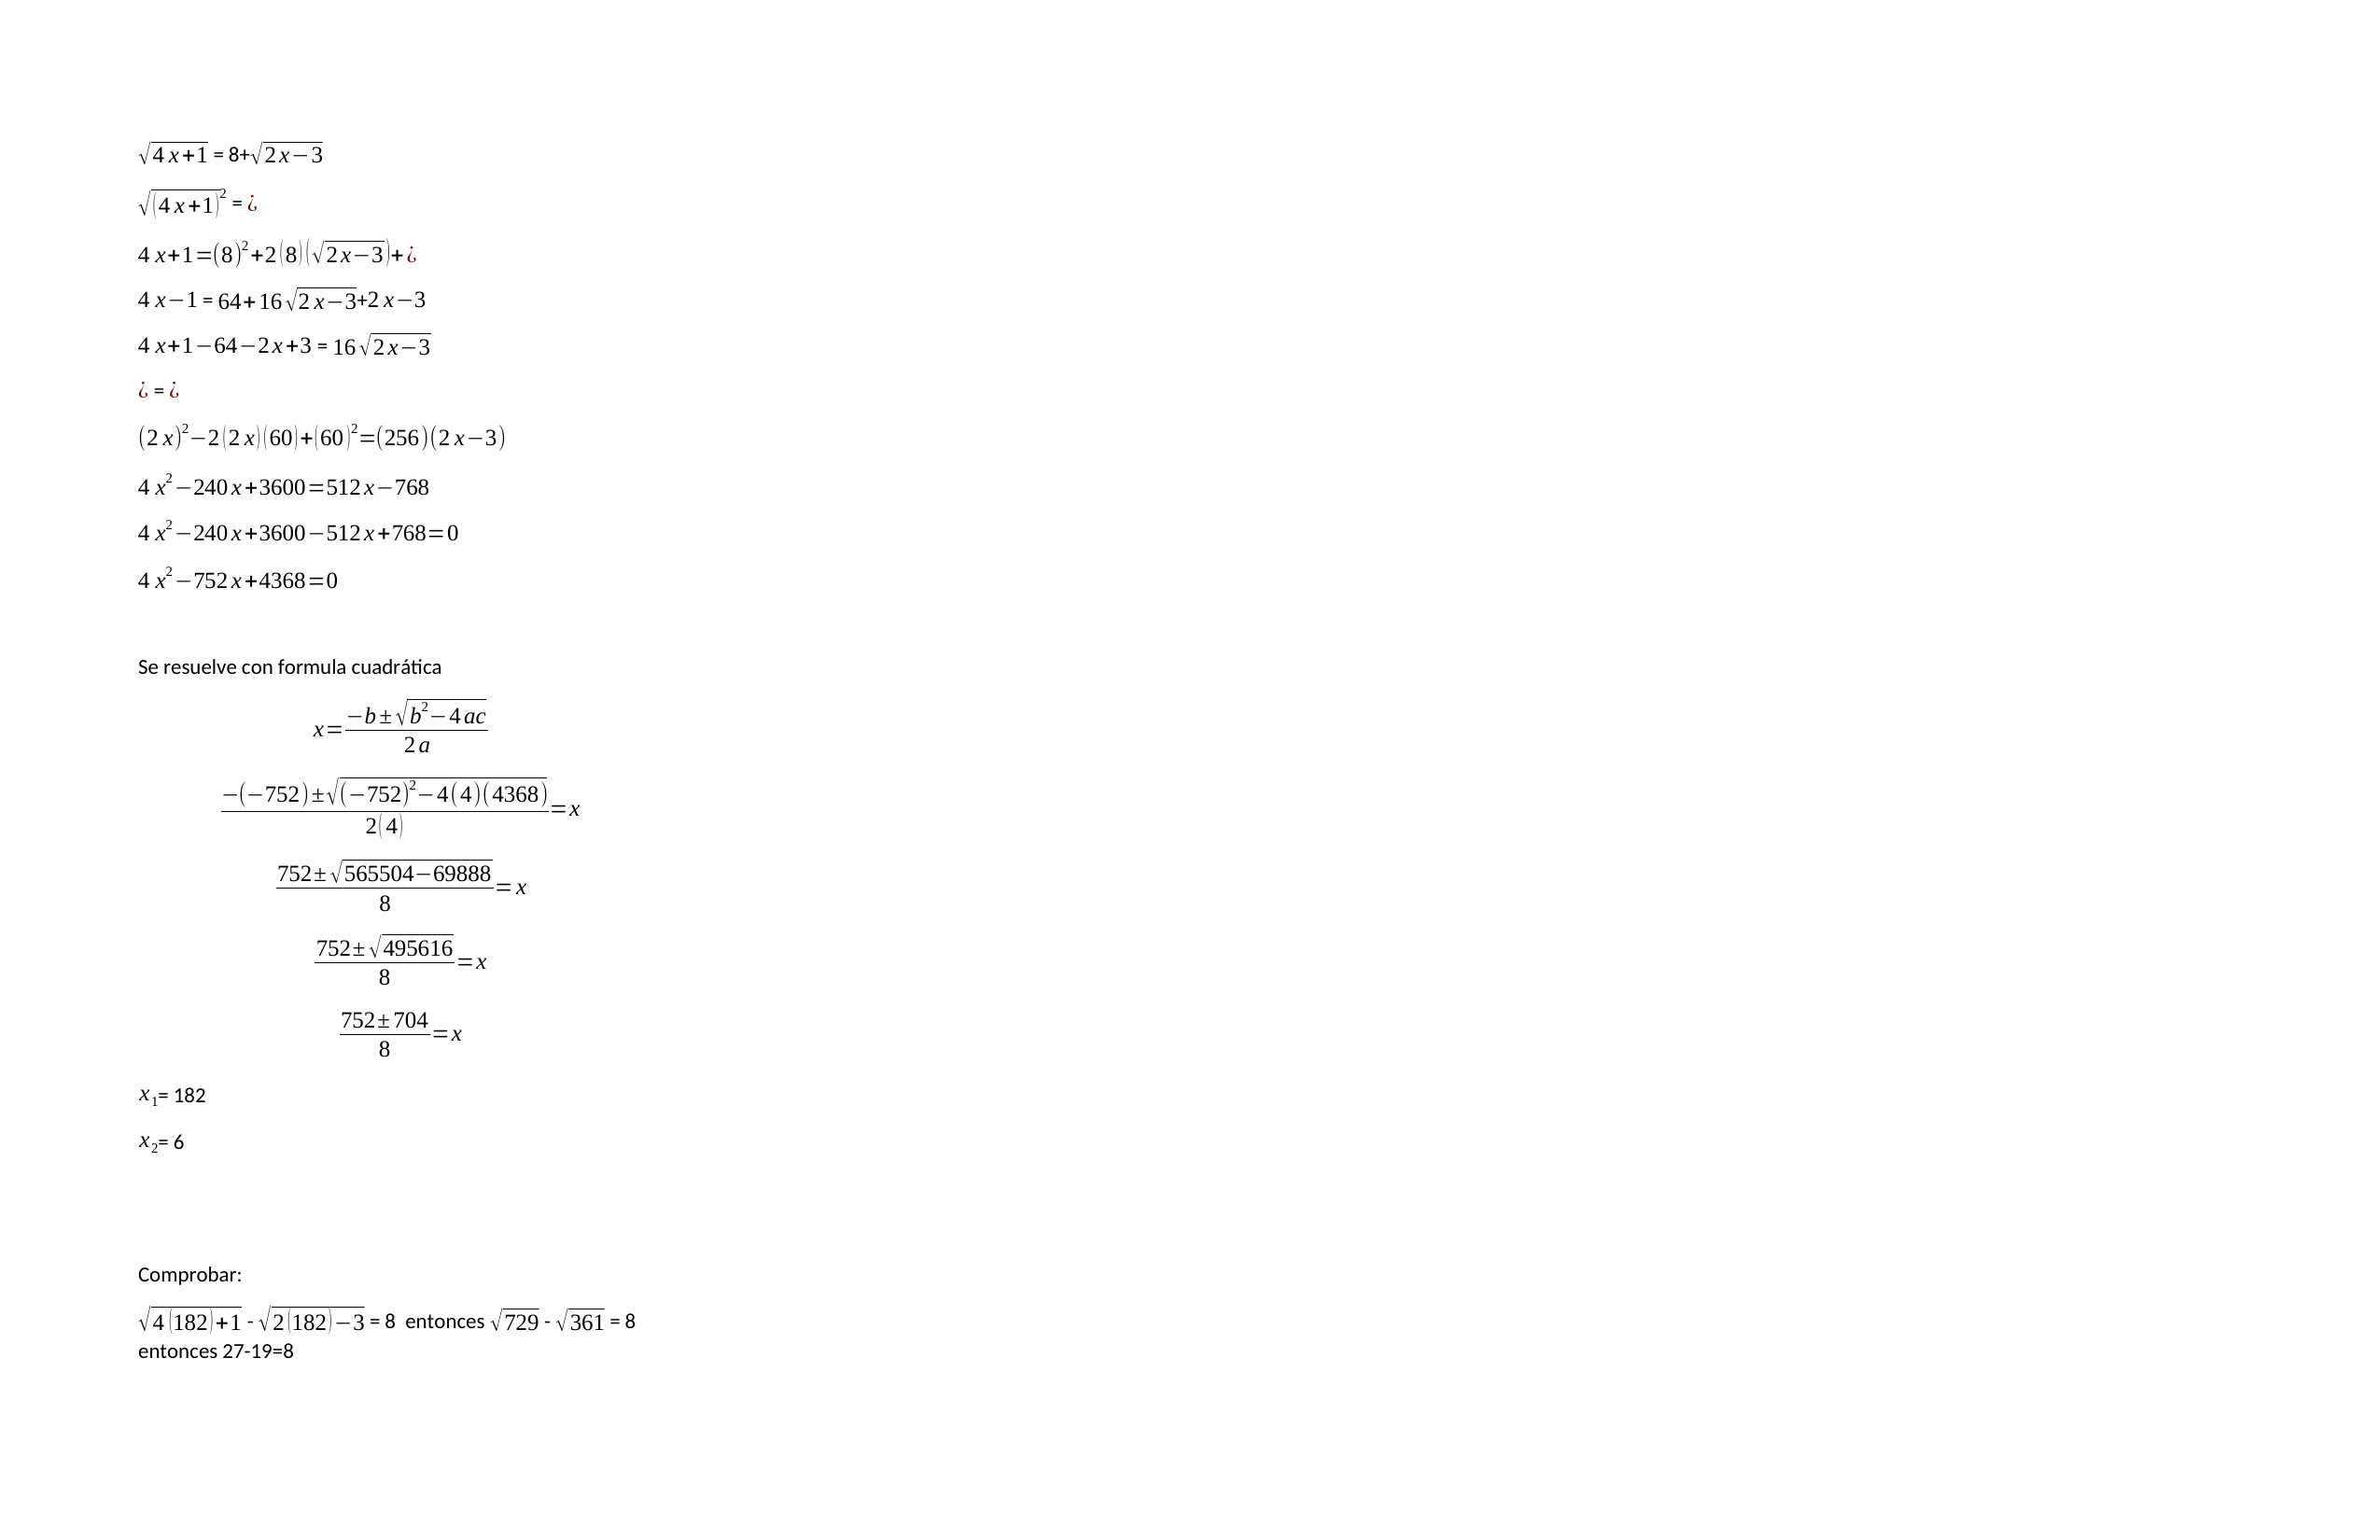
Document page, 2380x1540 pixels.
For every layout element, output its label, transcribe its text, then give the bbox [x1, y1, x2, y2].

text = 6 [138, 1127, 663, 1156]
text = + [138, 287, 663, 314]
text = [138, 331, 663, 359]
text = [138, 377, 663, 403]
text = [138, 186, 663, 220]
text = 8+ [138, 140, 663, 168]
text - = 8 entonces - = 8 entonces 27-19=8 [138, 1305, 663, 1365]
text Se resuelve con formula cuadrática [138, 653, 663, 679]
text = 182 [138, 1080, 663, 1110]
text Comprobar: [138, 1261, 663, 1287]
